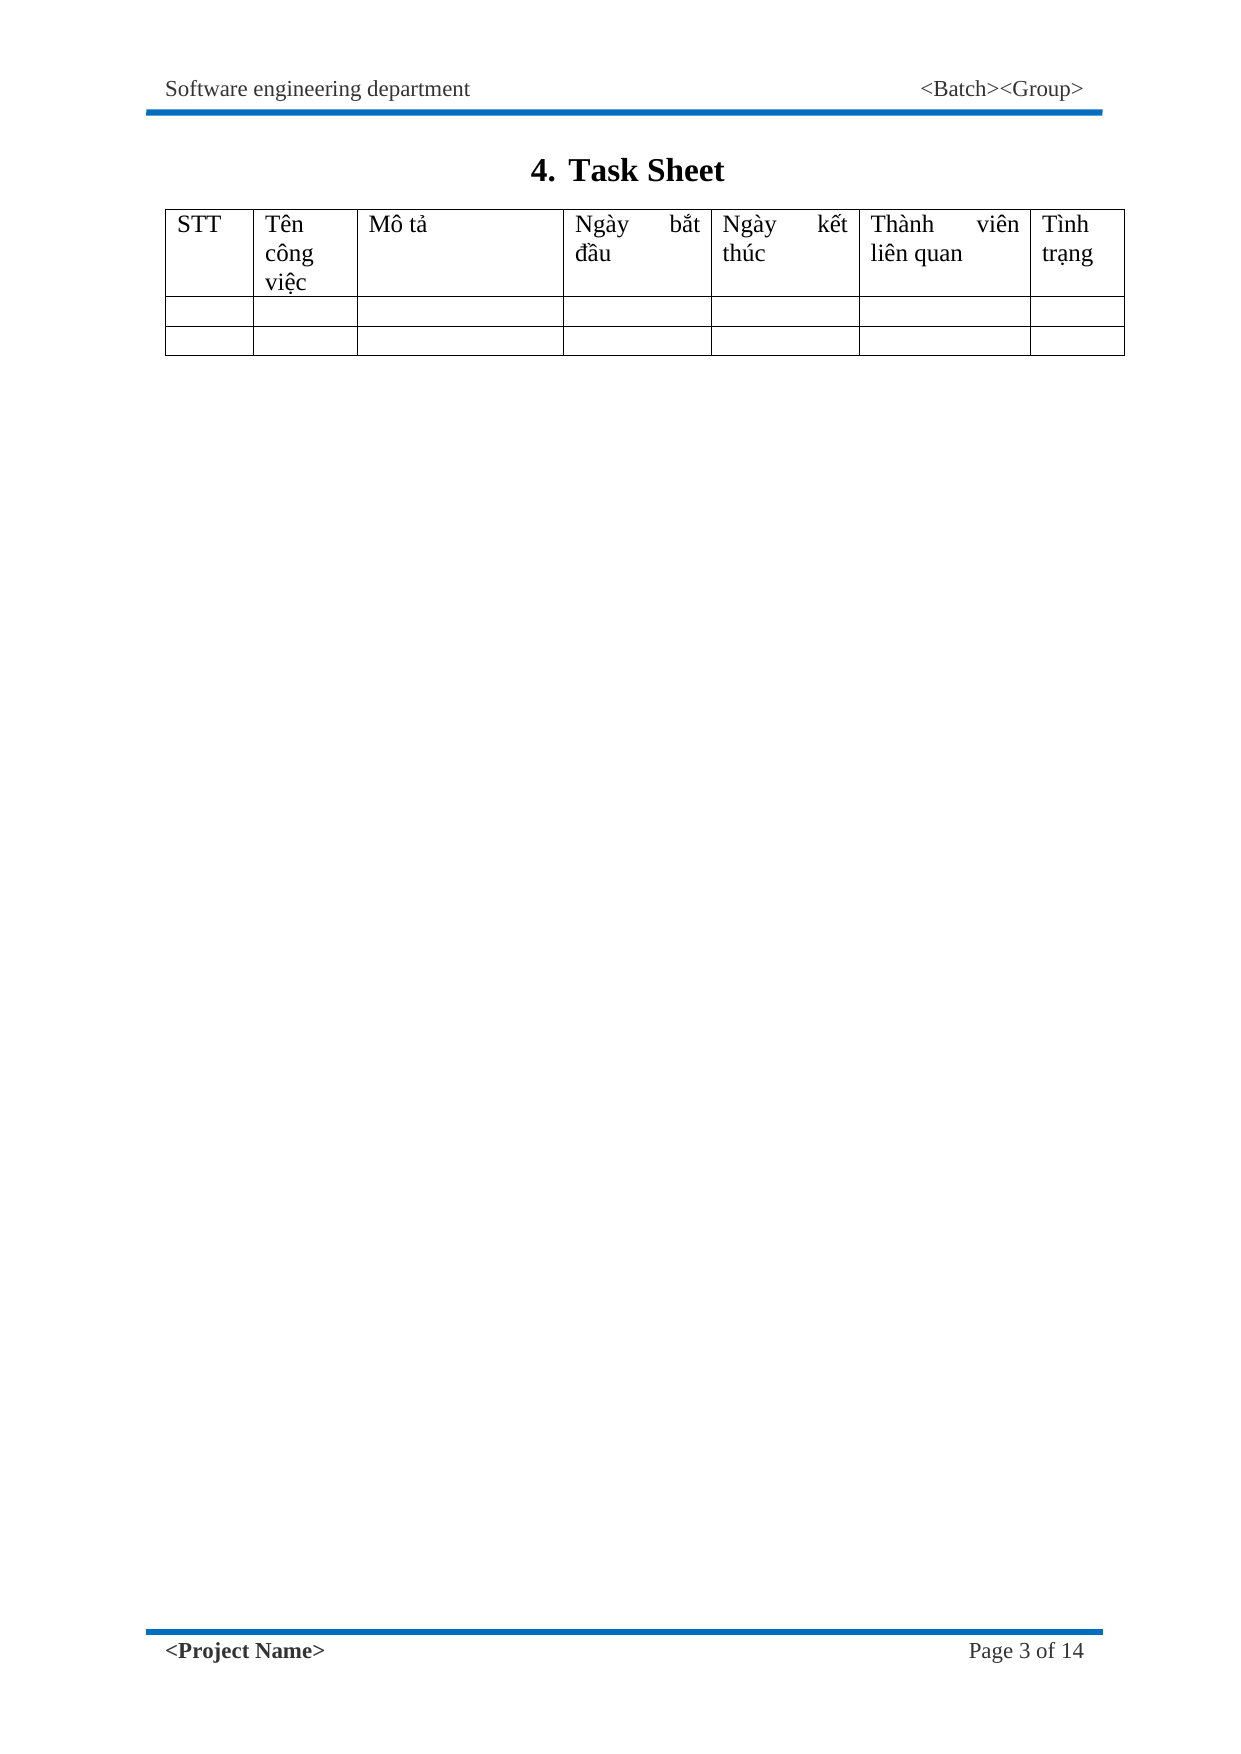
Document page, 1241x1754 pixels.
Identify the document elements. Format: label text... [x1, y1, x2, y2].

table_cell [860, 327, 1030, 355]
table_cell [564, 297, 711, 326]
table_cell [358, 297, 563, 326]
table_cell [254, 327, 357, 355]
table_header STT [166, 210, 253, 296]
table_cell [254, 297, 357, 326]
table_cell [712, 297, 859, 326]
subtitle Task Sheet [165, 150, 1090, 188]
table_cell [166, 327, 253, 355]
table_header Mô tả [358, 210, 563, 296]
table_cell [564, 327, 711, 355]
table_header Ngày kết thúc [712, 210, 859, 296]
table_cell [166, 297, 253, 326]
table_cell [1031, 297, 1124, 326]
table_cell [712, 327, 859, 355]
table_header Tên công việc [254, 210, 357, 296]
table_cell [358, 327, 563, 355]
table_header Tình trạng [1031, 210, 1124, 296]
table_cell [860, 297, 1030, 326]
table_header Thành viên liên quan [860, 210, 1030, 296]
table_header Ngày bắt đầu [564, 210, 711, 296]
table_cell [1031, 327, 1124, 355]
